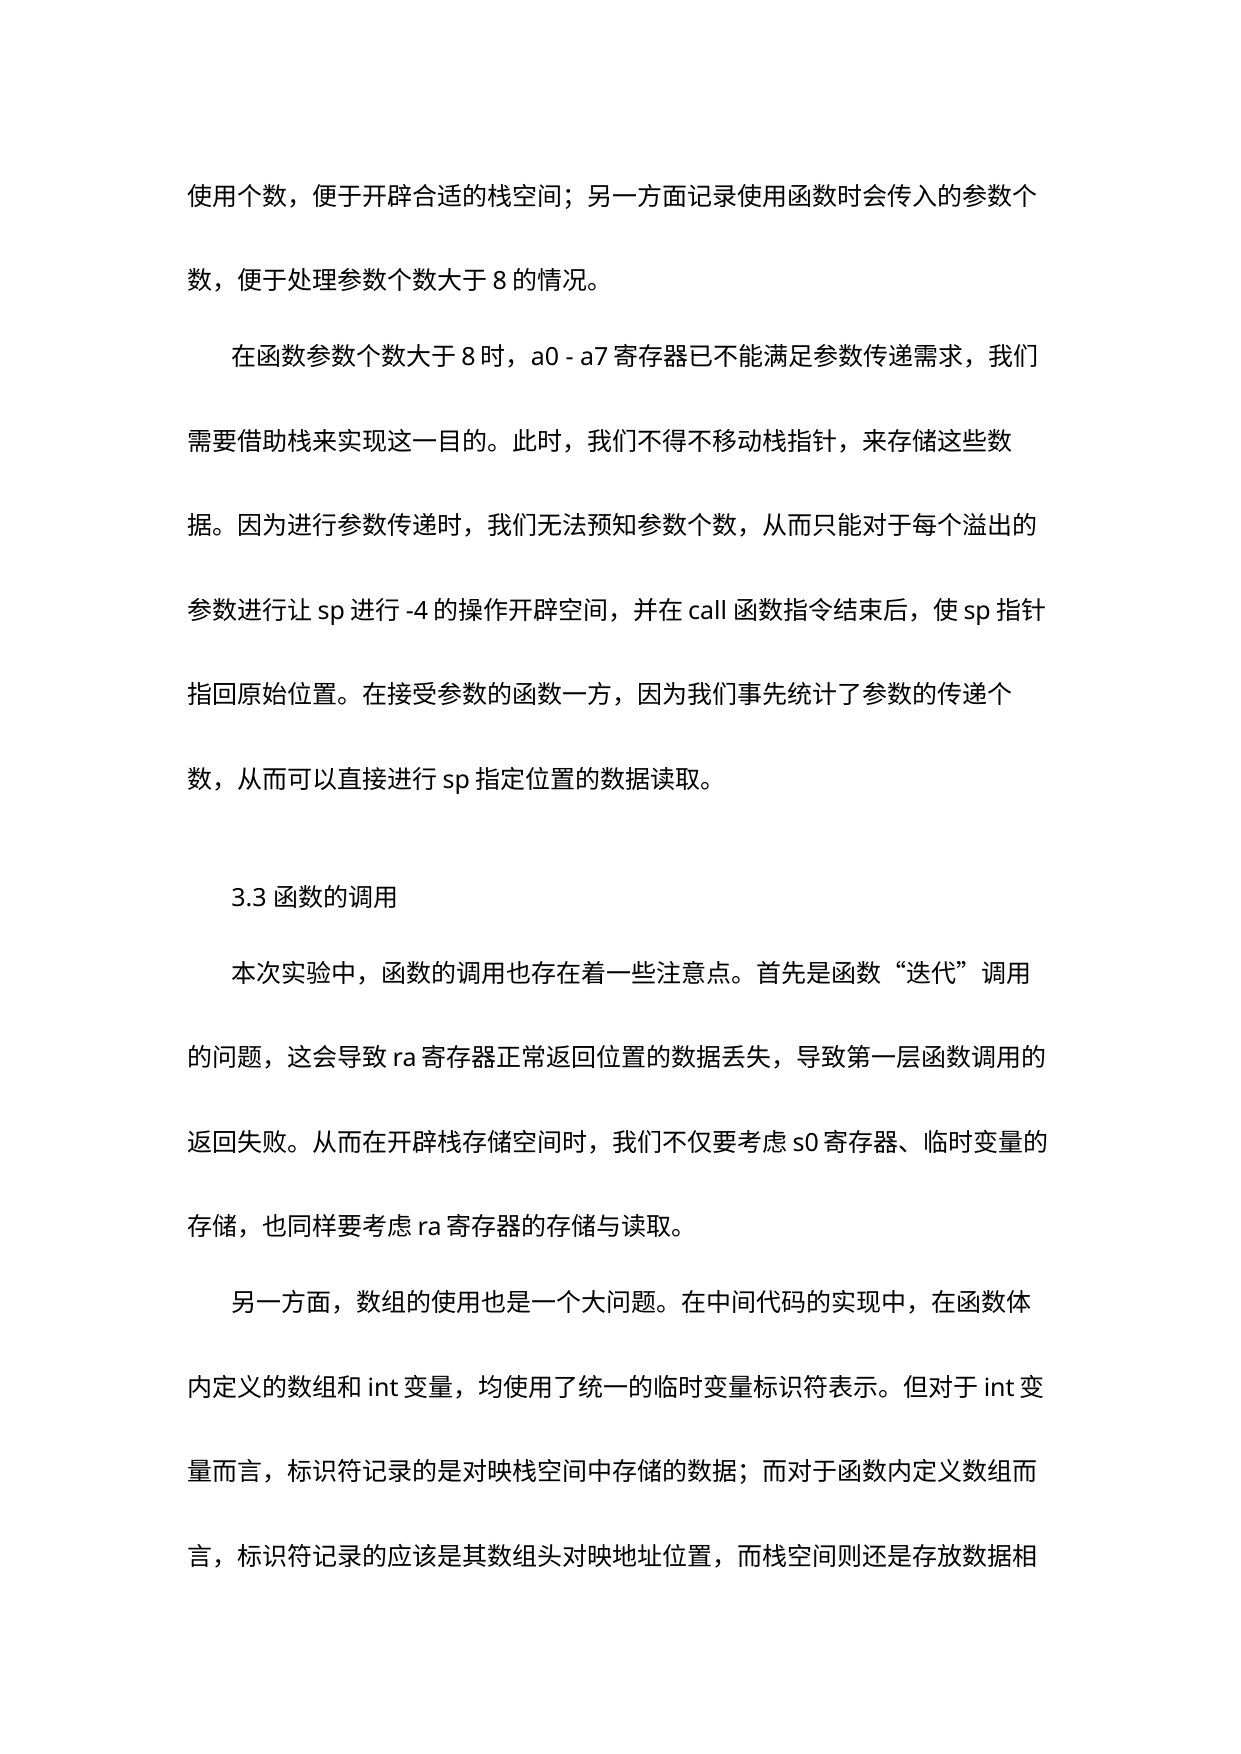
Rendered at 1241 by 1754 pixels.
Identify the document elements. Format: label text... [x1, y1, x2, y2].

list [187, 162, 1053, 311]
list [187, 1268, 1053, 1587]
list 在函数参数个数大于8时，a0 - a7寄存器已不能满足参数传递需求，我们需要借助栈来实现这一目的。此时，我们不得不移动栈指针，来存储这些数据。因为进行参数传递时，我们无法预知参数个数，从而只能对于每个溢出的参数进行让sp进行 -4的操作开辟空间，并在call 函数指令结束后，使sp指针指回原始位置。在接受参数的函数一方，因为我们事先统计了参数的传递个数，从而可以直接进行sp指定位置的数据读取。 [187, 322, 1053, 810]
list 3.3 函数的调用 [187, 863, 1053, 928]
list 本次实验中，函数的调用也存在着一些注意点。首先是函数“迭代”调用的问题，这会导致ra寄存器正常返回位置的数据丢失，导致第一层函数调用的返回失败。从而在开辟栈存储空间时，我们不仅要考虑s0寄存器、临时变量的存储，也同样要考虑ra寄存器的存储与读取。 [187, 939, 1053, 1257]
